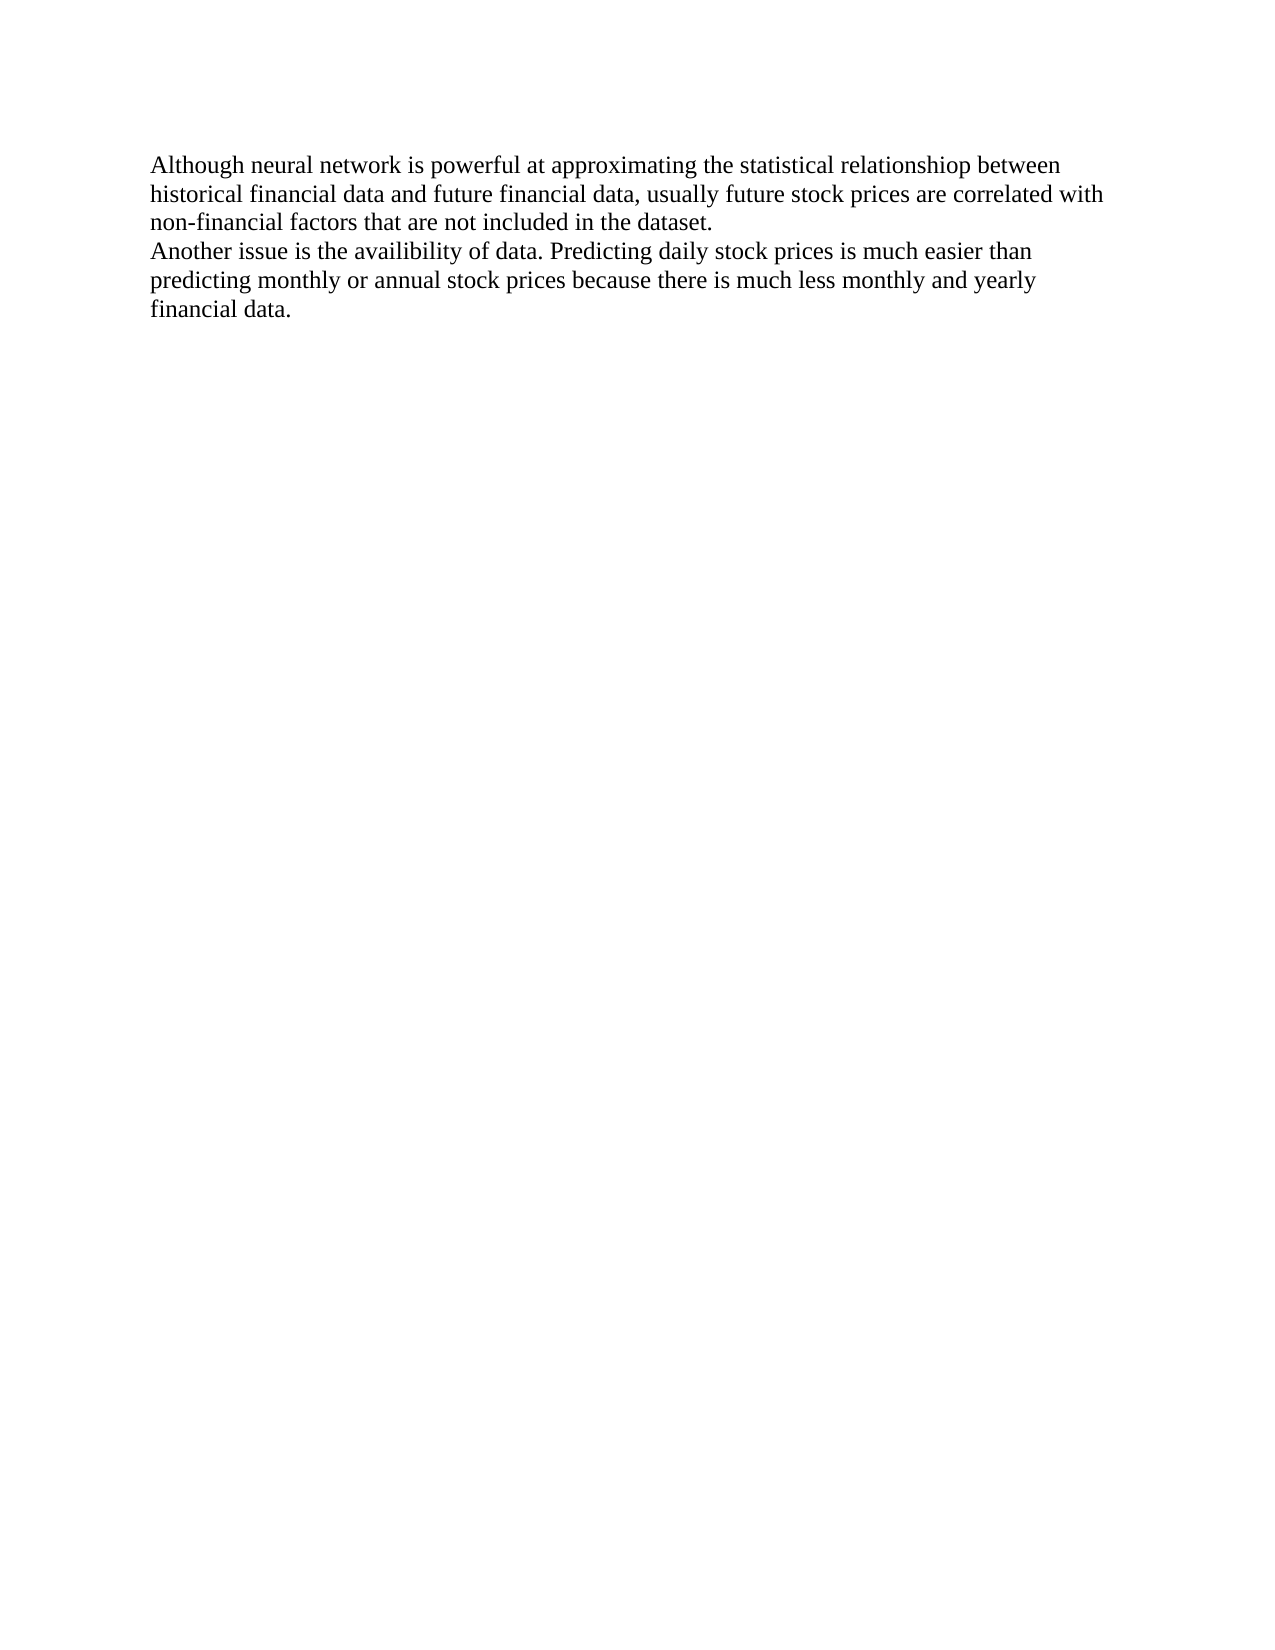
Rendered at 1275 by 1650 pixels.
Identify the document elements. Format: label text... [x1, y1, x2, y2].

text Another issue is the availibility of data. Predicting daily stock prices is much easier than predicting monthly or annual stock prices because there is much less monthly and yearly financial data. [150, 236, 1125, 322]
text Although neural network is powerful at approximating the statistical relationshiop between historical financial data and future financial data, usually future stock prices are correlated with non-financial factors that are not included in the dataset. [150, 150, 1125, 236]
